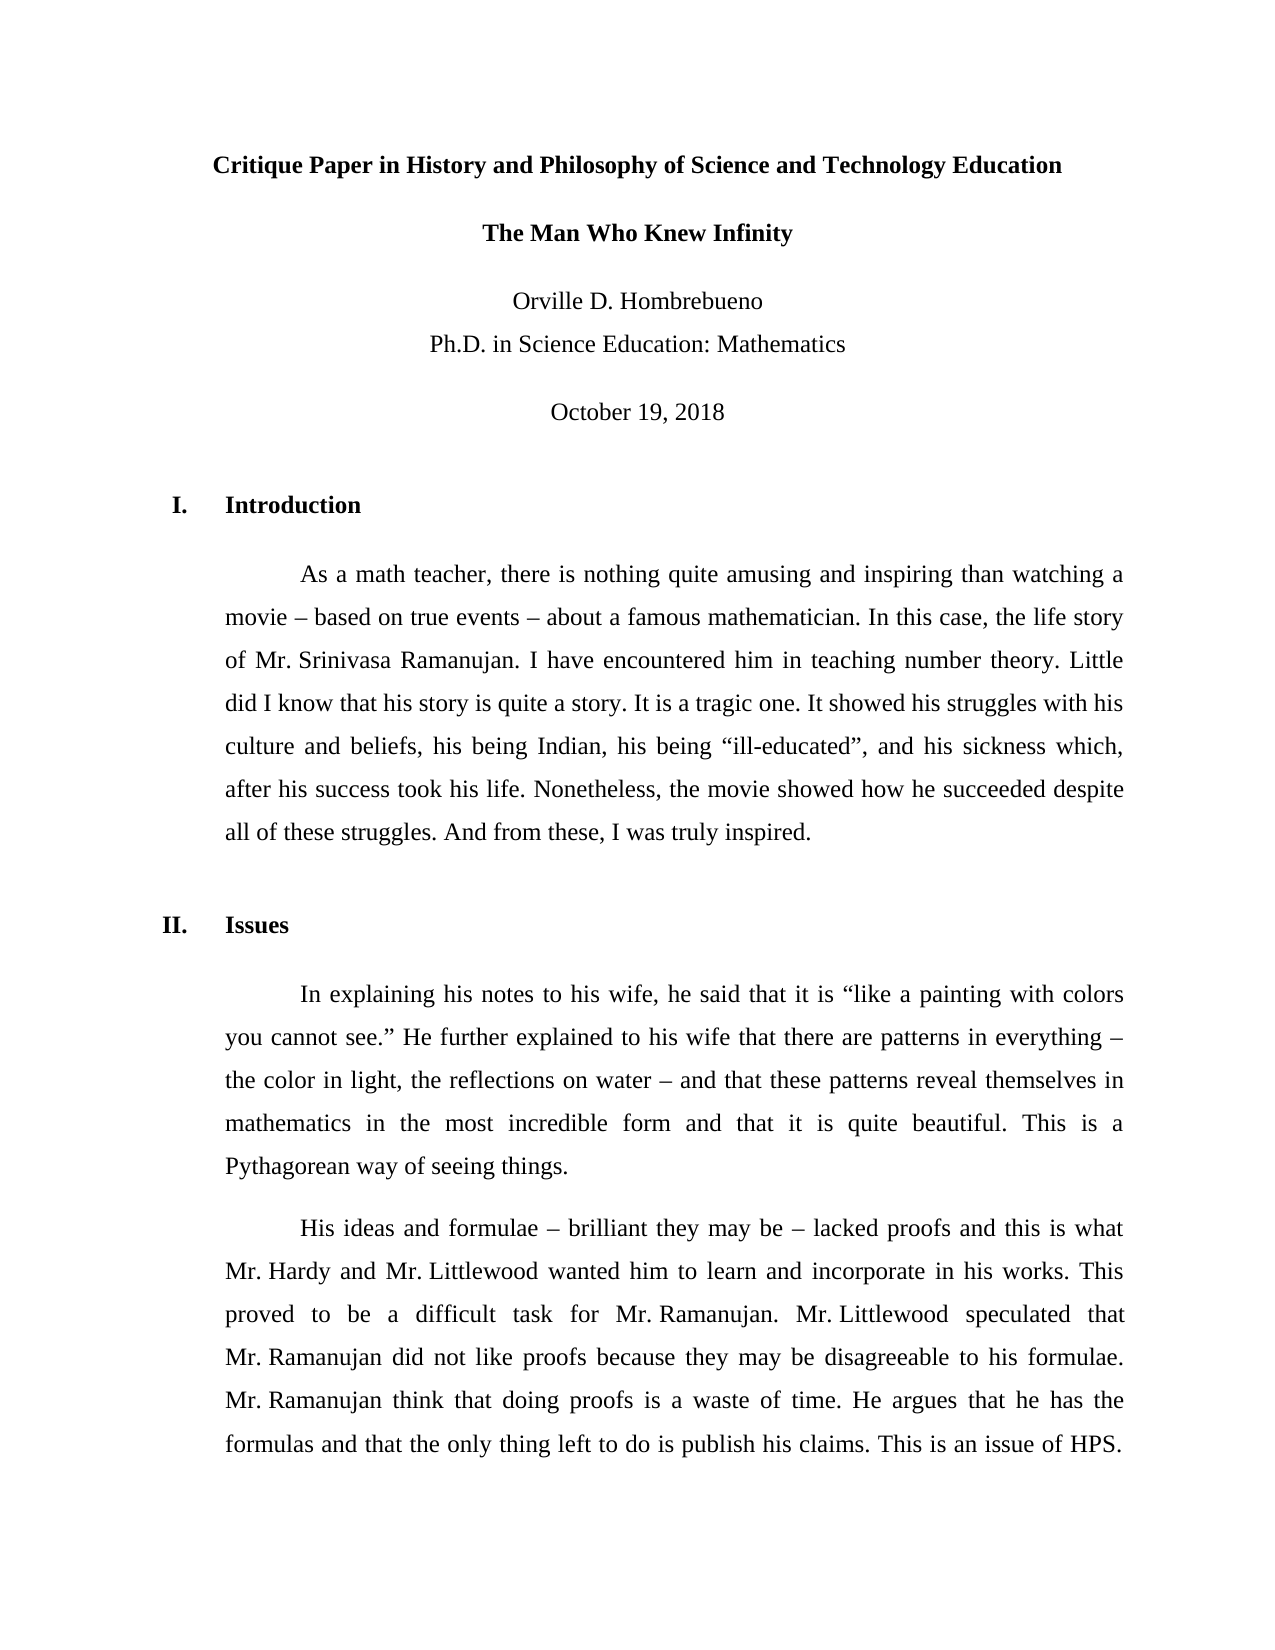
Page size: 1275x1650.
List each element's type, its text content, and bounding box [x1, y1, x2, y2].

subtitle Issues [187, 911, 1125, 939]
text October 19, 2018 [150, 397, 1125, 426]
subtitle Introduction [187, 491, 1125, 519]
title Critique Paper in History and Philosophy of Science and Technology Education [150, 150, 1125, 179]
text As a math teacher, there is nothing quite amusing and inspiring than watching a movie – based on true events – about a famous mathematician. In this case, the life story of Mr. Srinivasa Ramanujan. I have encountered him in teaching number theory. Little did I know that his story is quite a story. It is a tragic one. It showed his struggles with his culture and beliefs, his being Indian, his being “ill-educated”, and his sickness which, after his success took his life. Nonetheless, the movie showed how he succeeded despite all of these struggles. And from these, I was truly inspired. [225, 559, 1125, 846]
text Orville D. Hombrebueno [150, 286, 1125, 315]
subtitle The Man Who Knew Infinity [150, 218, 1125, 247]
text Ph.D. in Science Education: Mathematics [150, 329, 1125, 358]
text In explaining his notes to his wife, he said that it is “like a painting with colors you cannot see.” He further explained to his wife that there are patterns in everything – the color in light, the reflections on water – and that these patterns reveal themselves in mathematics in the most incredible form and that it is quite beautiful. This is a Pythagorean way of seeing things. [225, 979, 1125, 1180]
